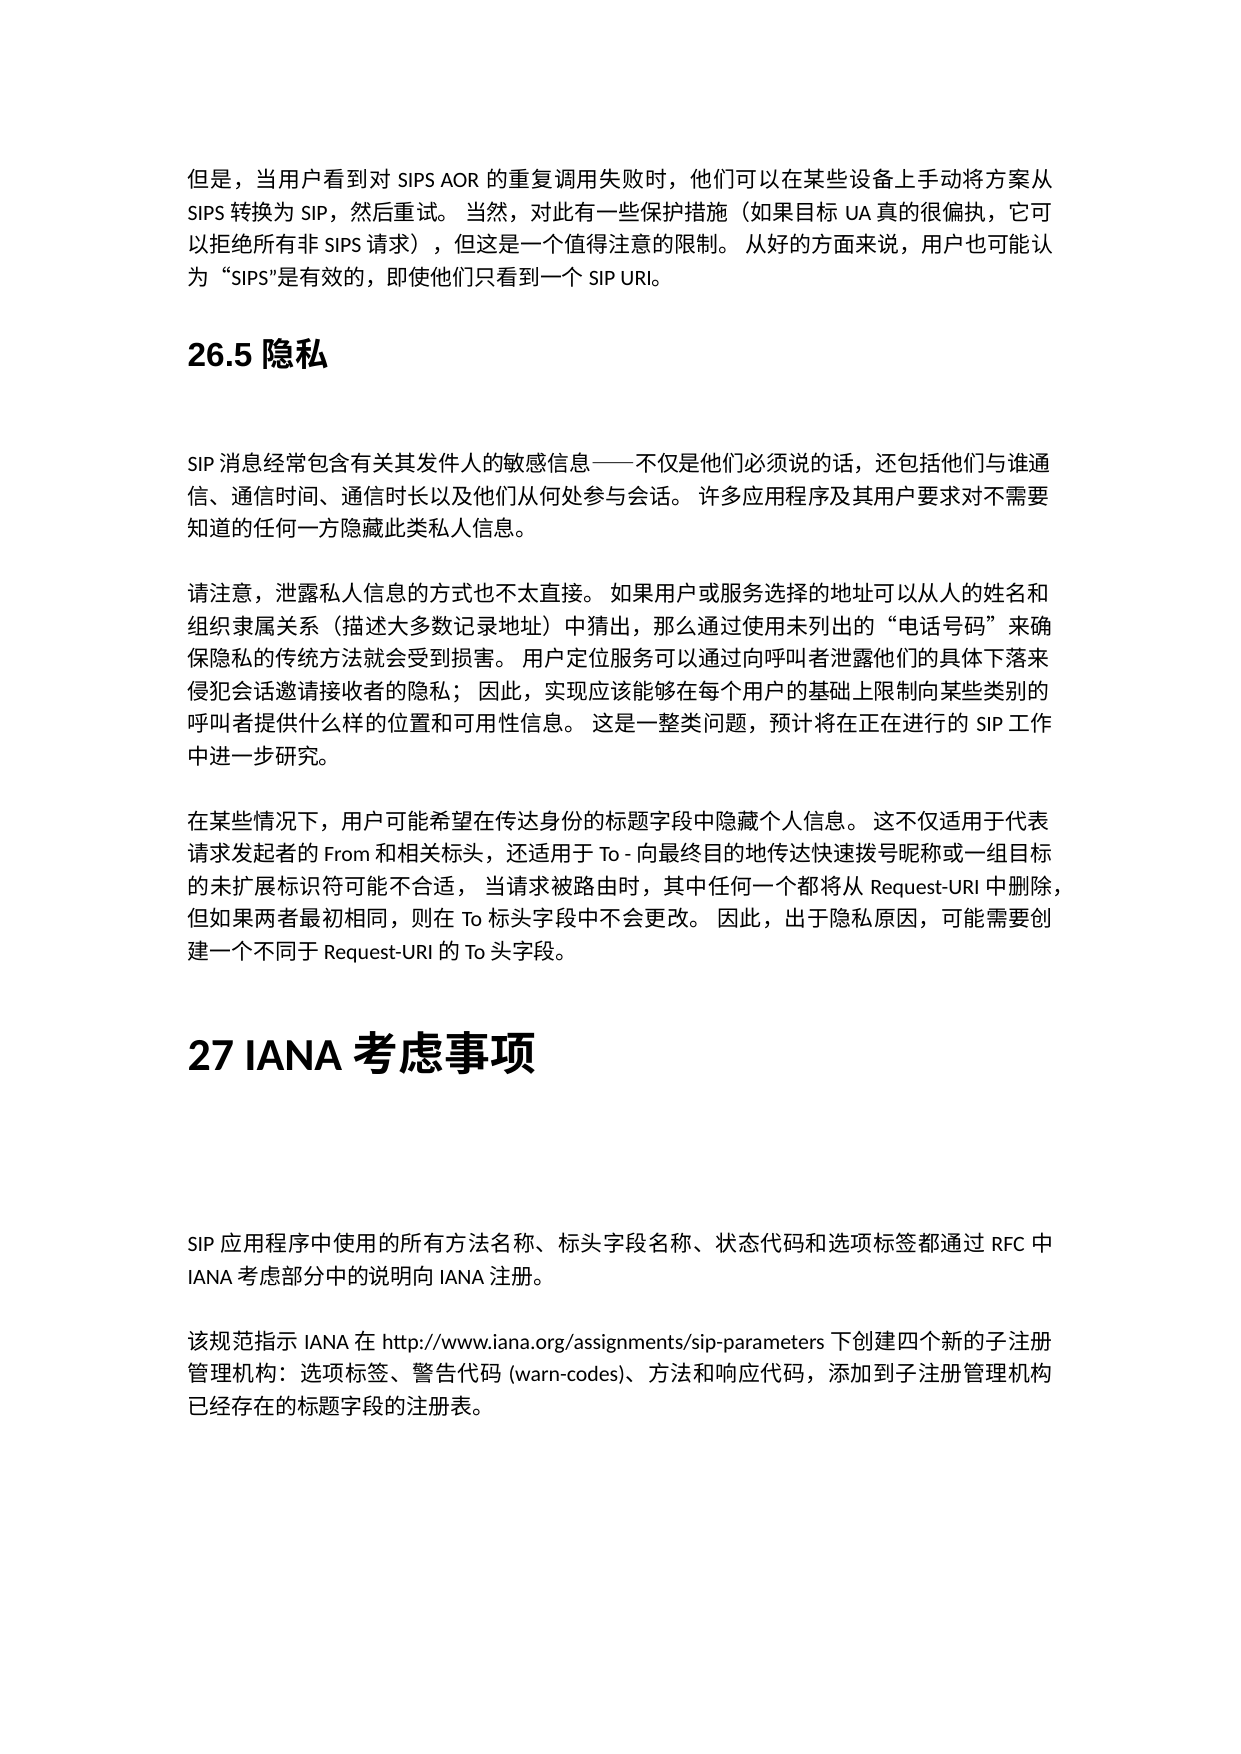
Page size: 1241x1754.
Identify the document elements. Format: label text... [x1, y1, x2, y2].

text 在某些情况下，用户可能希望在传达身份的标题字段中隐藏个人信息。 这不仅适用于代表请求发起者的 From 和相关标头，还适用于 To - 向最终目的地传达快速拨号昵称或一组目标的未扩展标识符可能不合适， 当请求被路由时，其中任何一个都将从 Request-URI 中删除，但如果两者最初相同，则在 To 标头字段中不会更改。 因此，出于隐私原因，可能需要创建一个不同于 Request-URI 的 To 头字段。 [187, 803, 1053, 966]
text SIP 消息经常包含有关其发件人的敏感信息——不仅是他们必须说的话，还包括他们与谁通信、通信时间、通信时长以及他们从何处参与会话。 许多应用程序及其用户要求对不需要知道的任何一方隐藏此类私人信息。 [187, 446, 1053, 543]
subtitle 27 IANA 考虑事项 [187, 1001, 1053, 1099]
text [187, 162, 1053, 292]
text 该规范指示 IANA 在 http://www.iana.org/assignments/sip-parameters 下创建四个新的子注册管理机构：选项标签、警告代码 (warn-codes)、方法和响应代码，添加到子注册管理机构 已经存在的标题字段的注册表。 [187, 1323, 1053, 1421]
text 请注意，泄露私人信息的方式也不太直接。 如果用户或服务选择的地址可以从人的姓名和组织隶属关系（描述大多数记录地址）中猜出，那么通过使用未列出的“电话号码”来确保隐私的传统方法就会受到损害。 用户定位服务可以通过向呼叫者泄露他们的具体下落来侵犯会话邀请接收者的隐私； 因此，实现应该能够在每个用户的基础上限制向某些类别的呼叫者提供什么样的位置和可用性信息。 这是一整类问题，预计将在正在进行的 SIP 工作中进一步研究。 [187, 576, 1053, 771]
subtitle 26.5 隐私 [187, 319, 1053, 384]
text SIP 应用程序中使用的所有方法名称、标头字段名称、状态代码和选项标签都通过 RFC 中 IANA 考虑部分中的说明向 IANA 注册。 [187, 1226, 1053, 1291]
